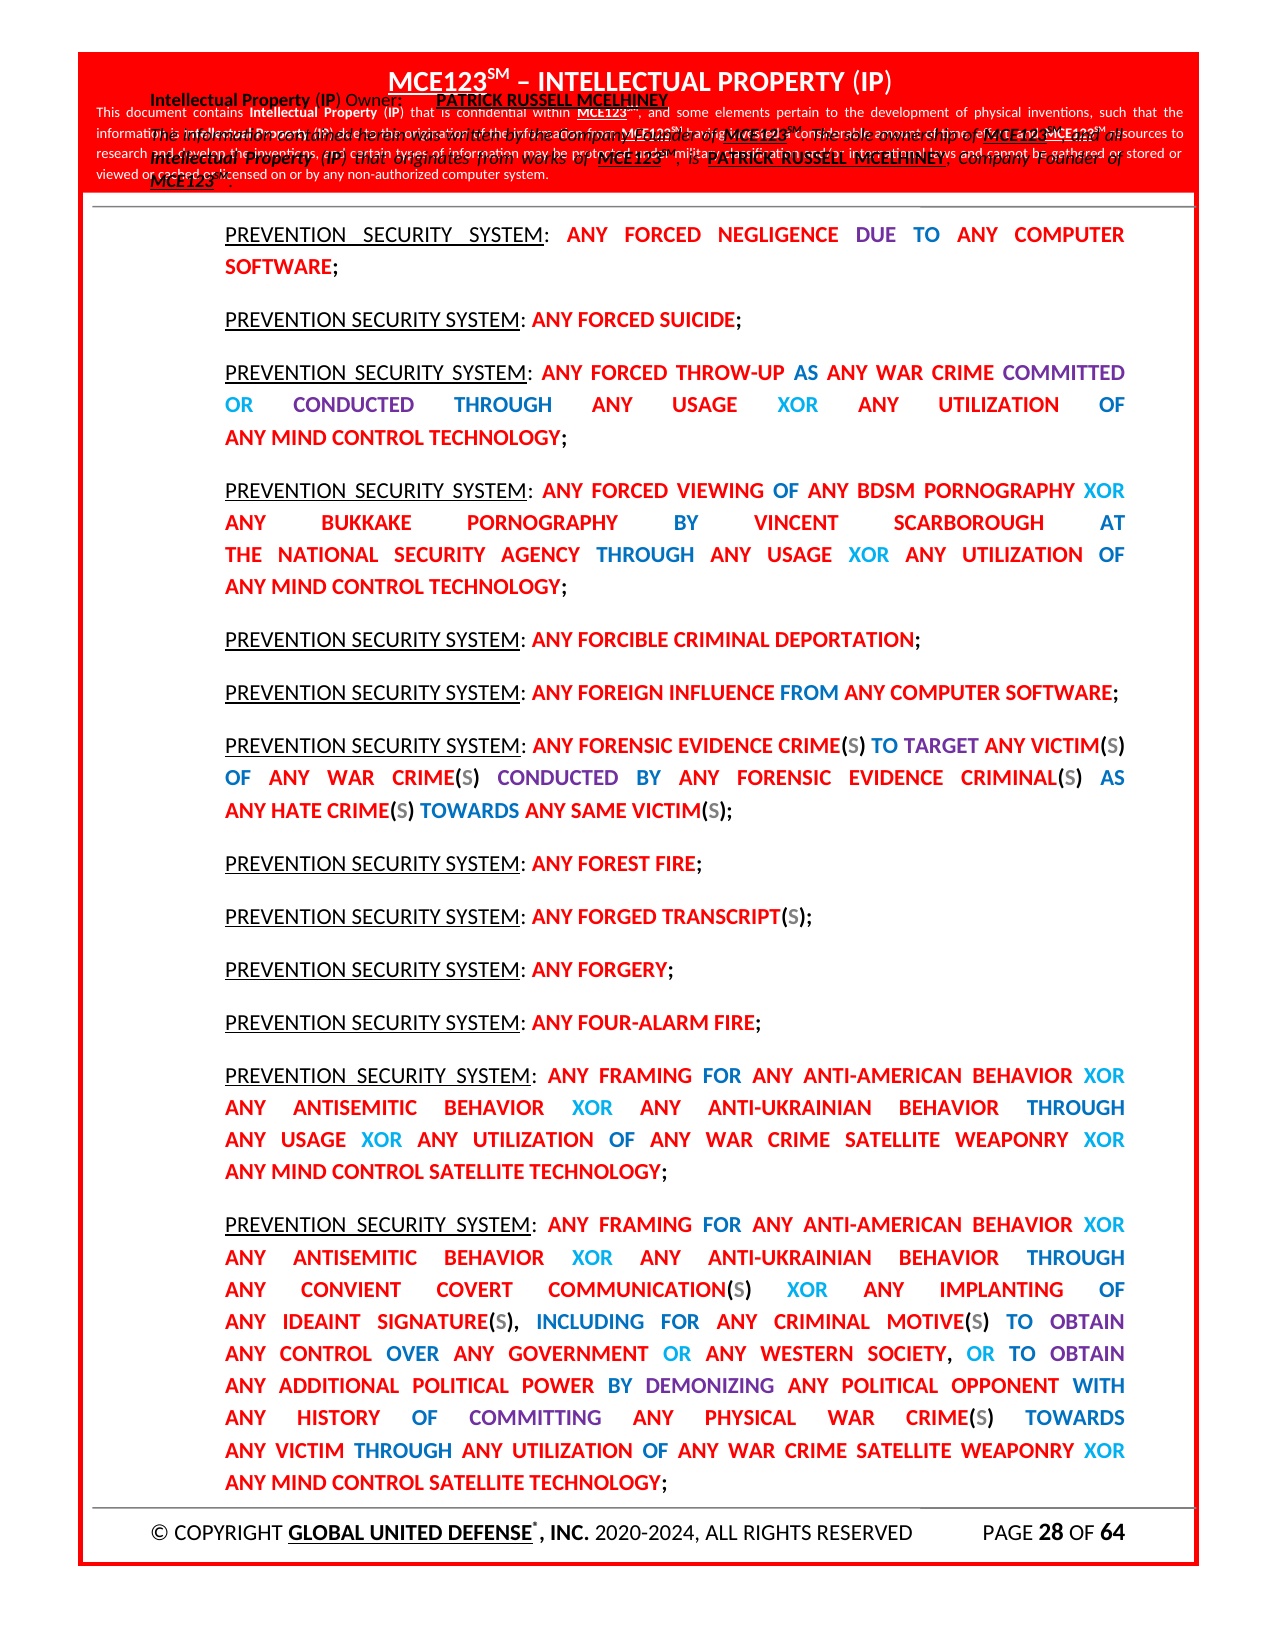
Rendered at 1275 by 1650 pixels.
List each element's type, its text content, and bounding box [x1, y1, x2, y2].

text PREVENTION SECURITY SYSTEM: ANY FORGED TRANSCRIPT(S); [225, 902, 1125, 930]
text PREVENTION SECURITY SYSTEM: ANY FORCED SUICIDE; [225, 305, 1125, 333]
text PREVENTION SECURITY SYSTEM: ANY FRAMING FOR ANY ANTI-AMERICAN BEHAVIOR XOR ANY ANTISEMITIC BEHAVIOR XOR ANY ANTI-UKRAINIAN BEHAVIOR THROUGH ANY CONVIENT COVERT COMMUNICATION(S) XOR ANY IMPLANTING OF ANY IDEAINT SIGNATURE(S), INCLUDING FOR ANY CRIMINAL MOTIVE(S) TO OBTAIN ANY CONTROL OVER ANY GOVERNMENT OR ANY WESTERN SOCIETY, OR TO OBTAIN ANY ADDITIONAL POLITICAL POWER BY DEMONIZING ANY POLITICAL OPPONENT WITH ANY HISTORY OF COMMITTING ANY PHYSICAL WAR CRIME(S) TOWARDS ANY VICTIM THROUGH ANY UTILIZATION OF ANY WAR CRIME SATELLITE WEAPONRY XOR ANY MIND CONTROL SATELLITE TECHNOLOGY; [225, 1210, 1125, 1496]
text PREVENTION SECURITY SYSTEM: ANY FOREIGN INFLUENCE FROM ANY COMPUTER SOFTWARE; [225, 678, 1125, 706]
text PREVENTION SECURITY SYSTEM: ANY FOUR-ALARM FIRE; [225, 1008, 1125, 1036]
text PREVENTION SECURITY SYSTEM: ANY FORCED THROW-UP AS ANY WAR CRIME COMMITTED OR CONDUCTED THROUGH ANY USAGE XOR ANY UTILIZATION OF ANY MIND CONTROL TECHNOLOGY; [225, 358, 1125, 451]
text PREVENTION SECURITY SYSTEM: ANY FORGERY; [225, 955, 1125, 983]
text PREVENTION SECURITY SYSTEM: ANY FORCIBLE CRIMINAL DEPORTATION; [225, 625, 1125, 653]
text PREVENTION SECURITY SYSTEM: ANY FORCED NEGLIGENCE DUE TO ANY COMPUTER SOFTWARE; [225, 220, 1125, 280]
text PREVENTION SECURITY SYSTEM: ANY FOREST FIRE; [225, 849, 1125, 877]
text PREVENTION SECURITY SYSTEM: ANY FORENSIC EVIDENCE CRIME(S) TO TARGET ANY VICTIM(S) OF ANY WAR CRIME(S) CONDUCTED BY ANY FORENSIC EVIDENCE CRIMINAL(S) AS ANY HATE CRIME(S) TOWARDS ANY SAME VICTIM(S); [225, 731, 1125, 824]
text PREVENTION SECURITY SYSTEM: ANY FRAMING FOR ANY ANTI-AMERICAN BEHAVIOR XOR ANY ANTISEMITIC BEHAVIOR XOR ANY ANTI-UKRAINIAN BEHAVIOR THROUGH ANY USAGE XOR ANY UTILIZATION OF ANY WAR CRIME SATELLITE WEAPONRY XOR ANY MIND CONTROL SATELLITE TECHNOLOGY; [225, 1061, 1125, 1185]
text PREVENTION SECURITY SYSTEM: ANY FORCED VIEWING OF ANY BDSM PORNOGRAPHY XOR ANY BUKKAKE PORNOGRAPHY BY VINCENT SCARBOROUGH AT THE NATIONAL SECURITY AGENCY THROUGH ANY USAGE XOR ANY UTILIZATION OF ANY MIND CONTROL TECHNOLOGY; [225, 476, 1125, 600]
